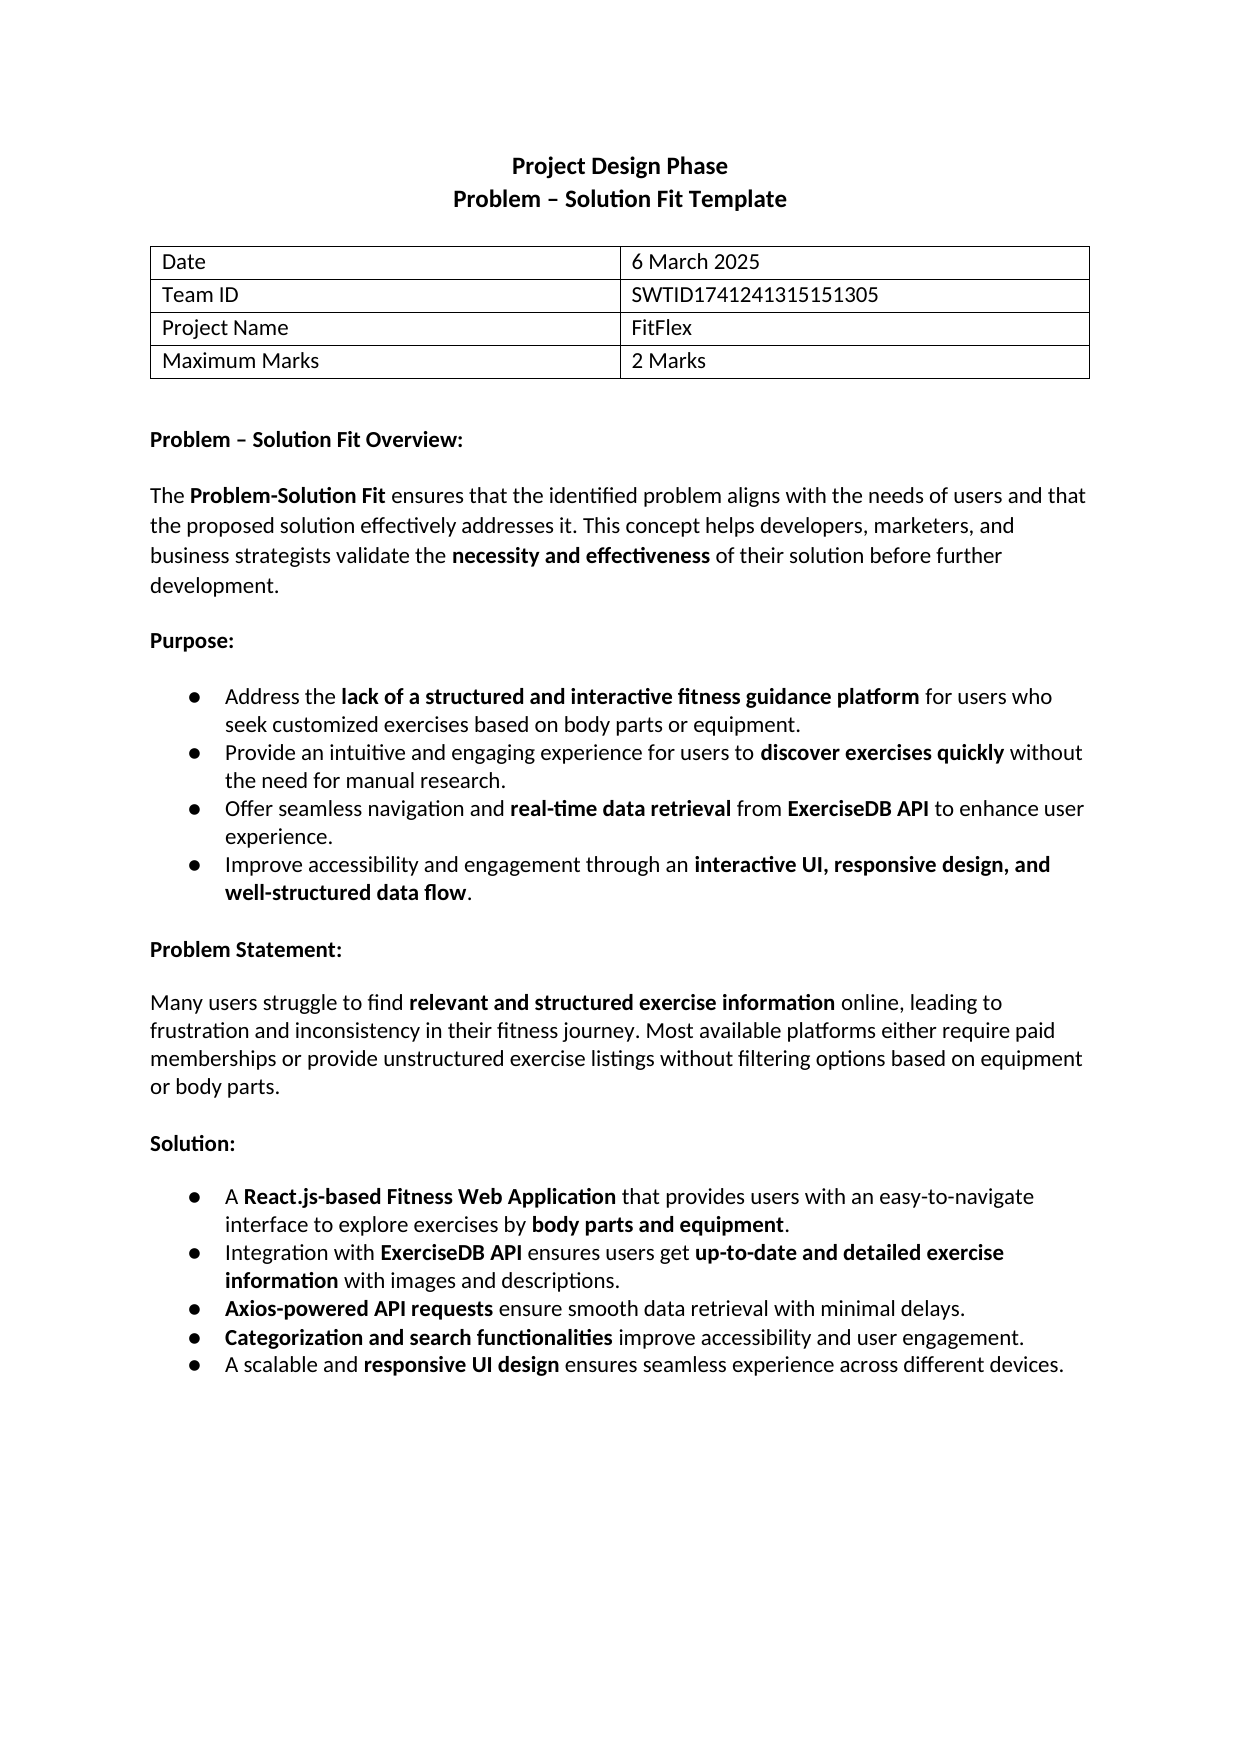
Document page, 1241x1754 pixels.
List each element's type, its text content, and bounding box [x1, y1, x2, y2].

text Many users struggle to find relevant and structured exercise information online, leading to frustration and inconsistency in their fitness journey. Most available platforms either require paid memberships or provide unstructured exercise listings without filtering options based on equipment or body parts. [150, 988, 1090, 1100]
text The Problem-Solution Fit ensures that the identified problem aligns with the needs of users and that the proposed solution effectively addresses it. This concept helps developers, marketers, and business strategists validate the necessity and effectiveness of their solution before further development. [150, 481, 1090, 599]
table_cell FitFlex [621, 313, 1089, 345]
table_header 6 March 2025 [621, 247, 1089, 279]
list Offer seamless navigation and real-time data retrieval from ExerciseDB API to enhance user experience. [187, 794, 1090, 850]
table_header Date [151, 247, 620, 279]
table_cell Maximum Marks [151, 346, 620, 378]
list A scalable and responsive UI design ensures seamless experience across different devices. [187, 1351, 1090, 1379]
subtitle Problem Statement: [150, 935, 1090, 963]
text Problem – Solution Fit Template [150, 183, 1090, 213]
table_cell 2 Marks [621, 346, 1089, 378]
text Problem – Solution Fit Overview: [150, 426, 1090, 454]
list Improve accessibility and engagement through an interactive UI, responsive design, and well-structured data flow. [187, 850, 1090, 906]
table_cell Project Name [151, 313, 620, 345]
list A React.js-based Fitness Web Application that provides users with an easy-to-navigate interface to explore exercises by body parts and equipment. [187, 1182, 1090, 1238]
subtitle Solution: [150, 1129, 1090, 1157]
text Purpose: [150, 627, 1090, 655]
list Provide an intuitive and engaging experience for users to discover exercises quickly without the need for manual research. [187, 738, 1090, 794]
list Axios-powered API requests ensure smooth data retrieval with minimal delays. [187, 1294, 1090, 1323]
list Integration with ExerciseDB API ensures users get up-to-date and detailed exercise information with images and descriptions. [187, 1238, 1090, 1294]
list Categorization and search functionalities improve accessibility and user engagement. [187, 1323, 1090, 1351]
table_cell SWTID1741241315151305 [621, 280, 1089, 312]
table_cell Team ID [151, 280, 620, 312]
text Project Design Phase [150, 150, 1090, 181]
list Address the lack of a structured and interactive fitness guidance platform for users who seek customized exercises based on body parts or equipment. [187, 682, 1090, 738]
